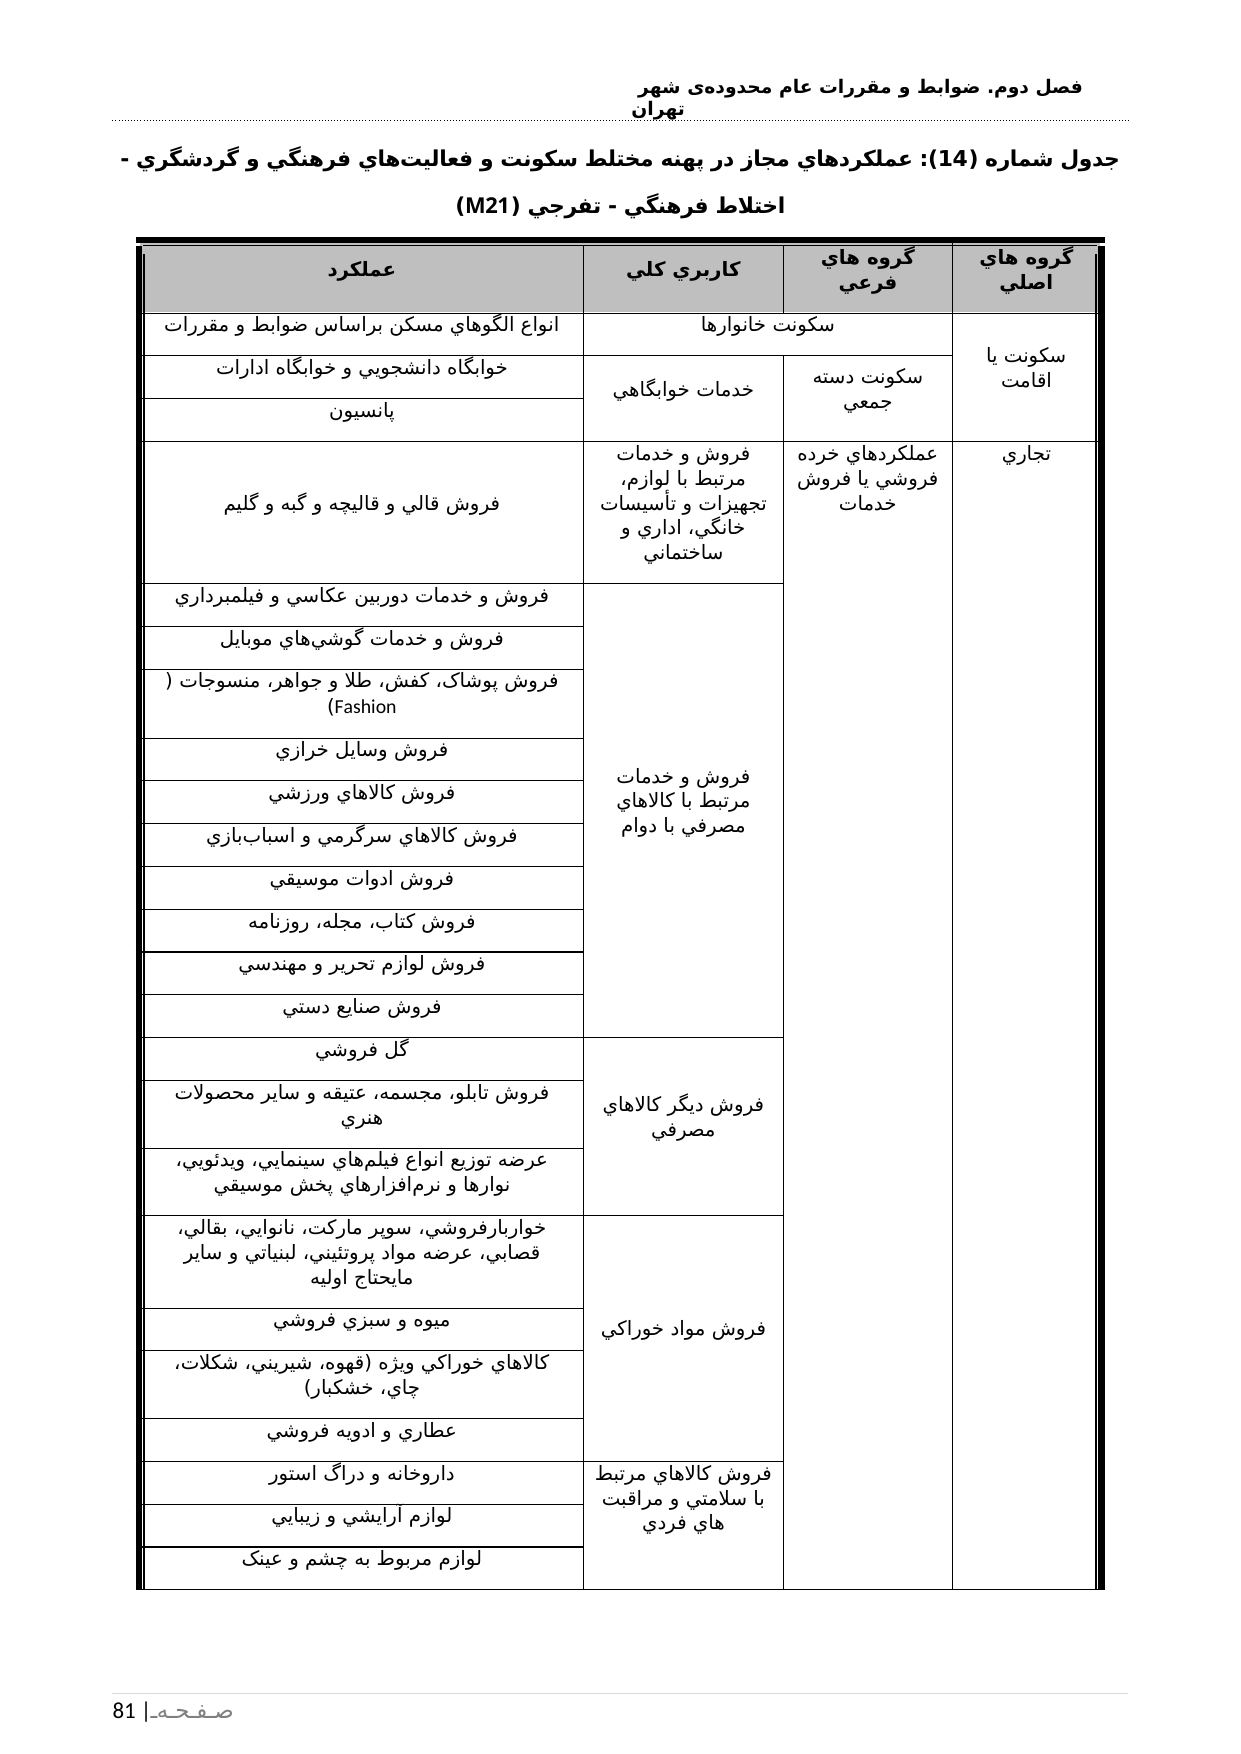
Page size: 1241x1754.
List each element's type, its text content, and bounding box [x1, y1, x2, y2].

table_cell سکونت يا اقامت [953, 314, 1095, 441]
table_cell سکونت دسته جمعي [784, 356, 952, 441]
table_cell گل فروشي [145, 1038, 583, 1080]
table_cell فروش کالاهاي ورزشي [145, 781, 583, 823]
table_cell لوازم آرايشي و زيبايي [145, 1505, 583, 1546]
table_header گروه هاي فرعي [784, 246, 952, 312]
table_header گروه هاي اصلي [953, 243, 1100, 312]
table_cell فروش ادوات موسيقي [145, 867, 583, 909]
table_cell فروش لوازم تحرير و مهندسي [145, 953, 583, 994]
table_cell داروخانه و دراگ استور [145, 1462, 583, 1503]
text جدول شماره (14): عملكردهاي مجاز در پهنه مختلط سكونت و فعاليت‌هاي فرهنگي و گردشگري - اختلاط فرهنگي - تفرجي (M21) [112, 124, 1128, 220]
table_cell فروش قالي و قاليچه و گبه و گليم [145, 442, 583, 583]
table_cell فروش صنايع دستي [145, 995, 583, 1037]
table_cell عرضه توزيع انواع فيلم‌هاي سينمايي، ويدئويي، نوارها و نرم‌افزارهاي پخش موسيقي [145, 1149, 583, 1215]
table_cell فروش کالاهاي سرگرمي و اسباب‌بازي [145, 824, 583, 866]
table_cell ميوه و سبزي فروشي [145, 1309, 583, 1350]
table_cell فروش کتاب، مجله، روزنامه [145, 910, 583, 951]
table_cell خواربارفروشي، سوپر مارکت، نانوايي، بقالي، قصابي، عرضه مواد پروتئيني، لبنياتي و ساير مايحتاج اوليه [145, 1216, 583, 1307]
table_cell سکونت خانوارها [584, 314, 952, 355]
table_cell فروش و خدمات دوربين عکاسي و فيلمبرداري [145, 584, 583, 626]
table_cell خوابگاه دانشجويي و خوابگاه ادارات [145, 356, 583, 398]
table_cell خدمات خوابگاهي [584, 356, 783, 441]
table_cell فروش و خدمات مرتبط با لوازم، تجهيزات و تأسيسات خانگي، اداري و ساختماني [584, 442, 783, 583]
table_cell عملکردهاي خرده فروشي يا فروش خدمات [784, 442, 952, 1589]
table_cell پانسيون [145, 399, 583, 441]
table_cell کالاهاي خوراکي ويژه (قهوه، شيريني، شکلات، چاي، خشکبار) [145, 1351, 583, 1418]
table_cell فروش تابلو، مجسمه، عتيقه و ساير محصولات هنري [145, 1081, 583, 1147]
table_cell فروش ديگر کالاهاي مصرفي [584, 1038, 783, 1215]
table_cell انواع الگوهاي مسکن براساس ضوابط و مقررات [145, 314, 583, 355]
table_cell فروش وسايل خرازي [145, 739, 583, 780]
table_cell فروش پوشاک، کفش، طلا و جواهر، منسوجات (Fashion) [145, 670, 583, 737]
table_cell فروش مواد خوراکي [584, 1216, 783, 1461]
table_cell عطاري و ادويه فروشي [145, 1419, 583, 1461]
table_cell فروش و خدمات مرتبط با کالاهاي مصرفي با دوام [584, 584, 783, 1037]
table_cell لوازم مربوط به چشم و عينک [145, 1548, 583, 1589]
table_cell فروش و خدمات گوشي‌هاي موبايل [145, 627, 583, 668]
table_header عملکرد [140, 243, 583, 312]
table_header کاربري کلي [584, 246, 783, 312]
table_cell تجاري [953, 442, 1095, 1589]
table_cell فروش کالاهاي مرتبط با سلامتي و مراقبت هاي فردي [584, 1462, 783, 1589]
